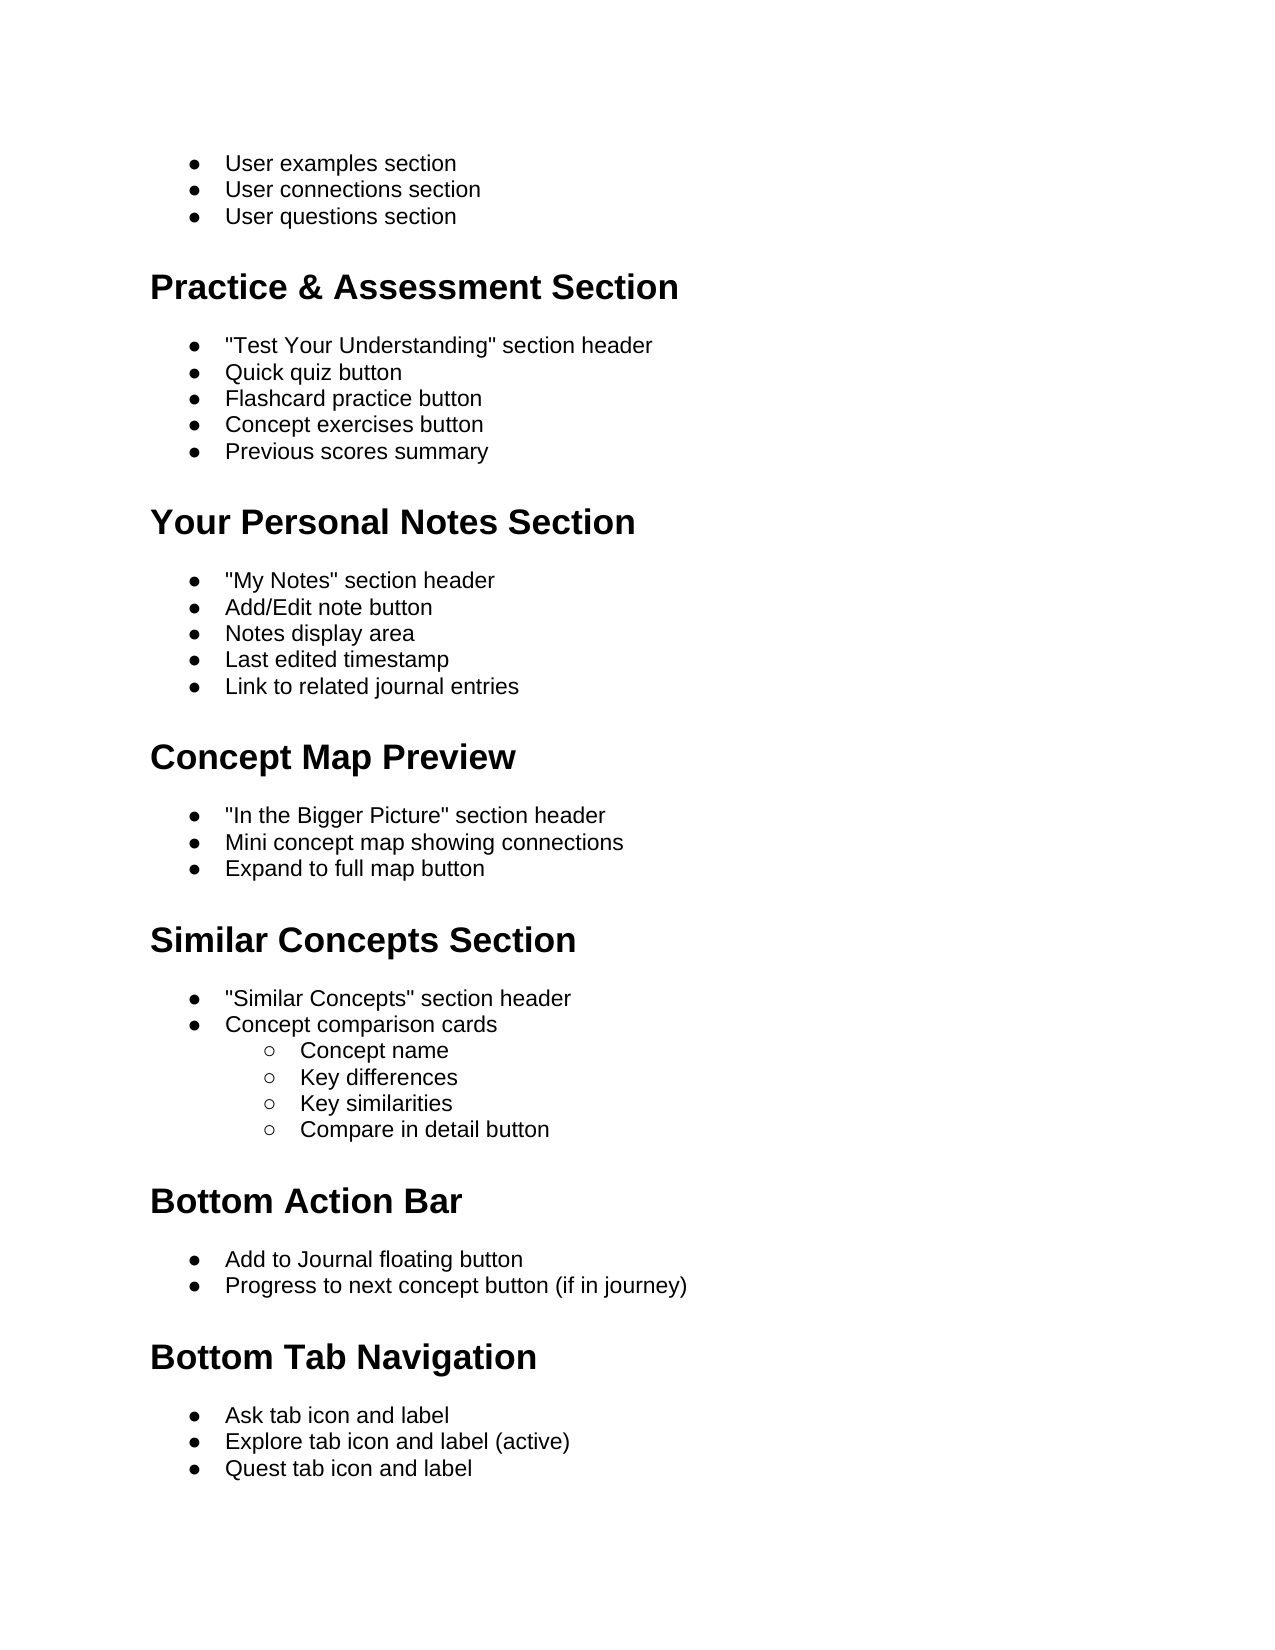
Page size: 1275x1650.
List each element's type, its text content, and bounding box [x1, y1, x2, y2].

list Flashcard practice button [187, 385, 1125, 411]
subtitle Bottom Tab Navigation [150, 1336, 1125, 1377]
list Progress to next concept button (if in journey) [187, 1272, 1125, 1299]
list Compare in detail button [262, 1116, 1125, 1143]
list Add/Edit note button [187, 594, 1125, 620]
list Notes display area [187, 620, 1125, 646]
list Ask tab icon and label [187, 1402, 1125, 1428]
list Explore tab icon and label (active) [187, 1428, 1125, 1454]
list "My Notes" section header [187, 567, 1125, 594]
list "Test Your Understanding" section header [187, 332, 1125, 359]
list Concept exercises button [187, 411, 1125, 438]
list Quick quiz button [187, 359, 1125, 385]
list Concept comparison cards [187, 1011, 1125, 1037]
list User questions section [187, 203, 1125, 229]
list Concept name [262, 1037, 1125, 1064]
list Key similarities [262, 1090, 1125, 1116]
list "In the Bigger Picture" section header [187, 802, 1125, 829]
list Expand to full map button [187, 855, 1125, 881]
list User connections section [187, 176, 1125, 203]
subtitle Concept Map Preview [150, 737, 1125, 777]
list Previous scores summary [187, 438, 1125, 464]
list Quest tab icon and label [187, 1454, 1125, 1481]
subtitle Bottom Action Bar [150, 1180, 1125, 1221]
list Add to Journal floating button [187, 1246, 1125, 1272]
list User examples section [187, 150, 1125, 176]
subtitle Practice & Assessment Section [150, 267, 1125, 307]
list Link to related journal entries [187, 673, 1125, 699]
subtitle Your Personal Notes Section [150, 502, 1125, 542]
list Key differences [262, 1064, 1125, 1090]
list Last edited timestamp [187, 646, 1125, 673]
list "Similar Concepts" section header [187, 984, 1125, 1011]
subtitle Similar Concepts Section [150, 919, 1125, 959]
list Mini concept map showing connections [187, 829, 1125, 855]
